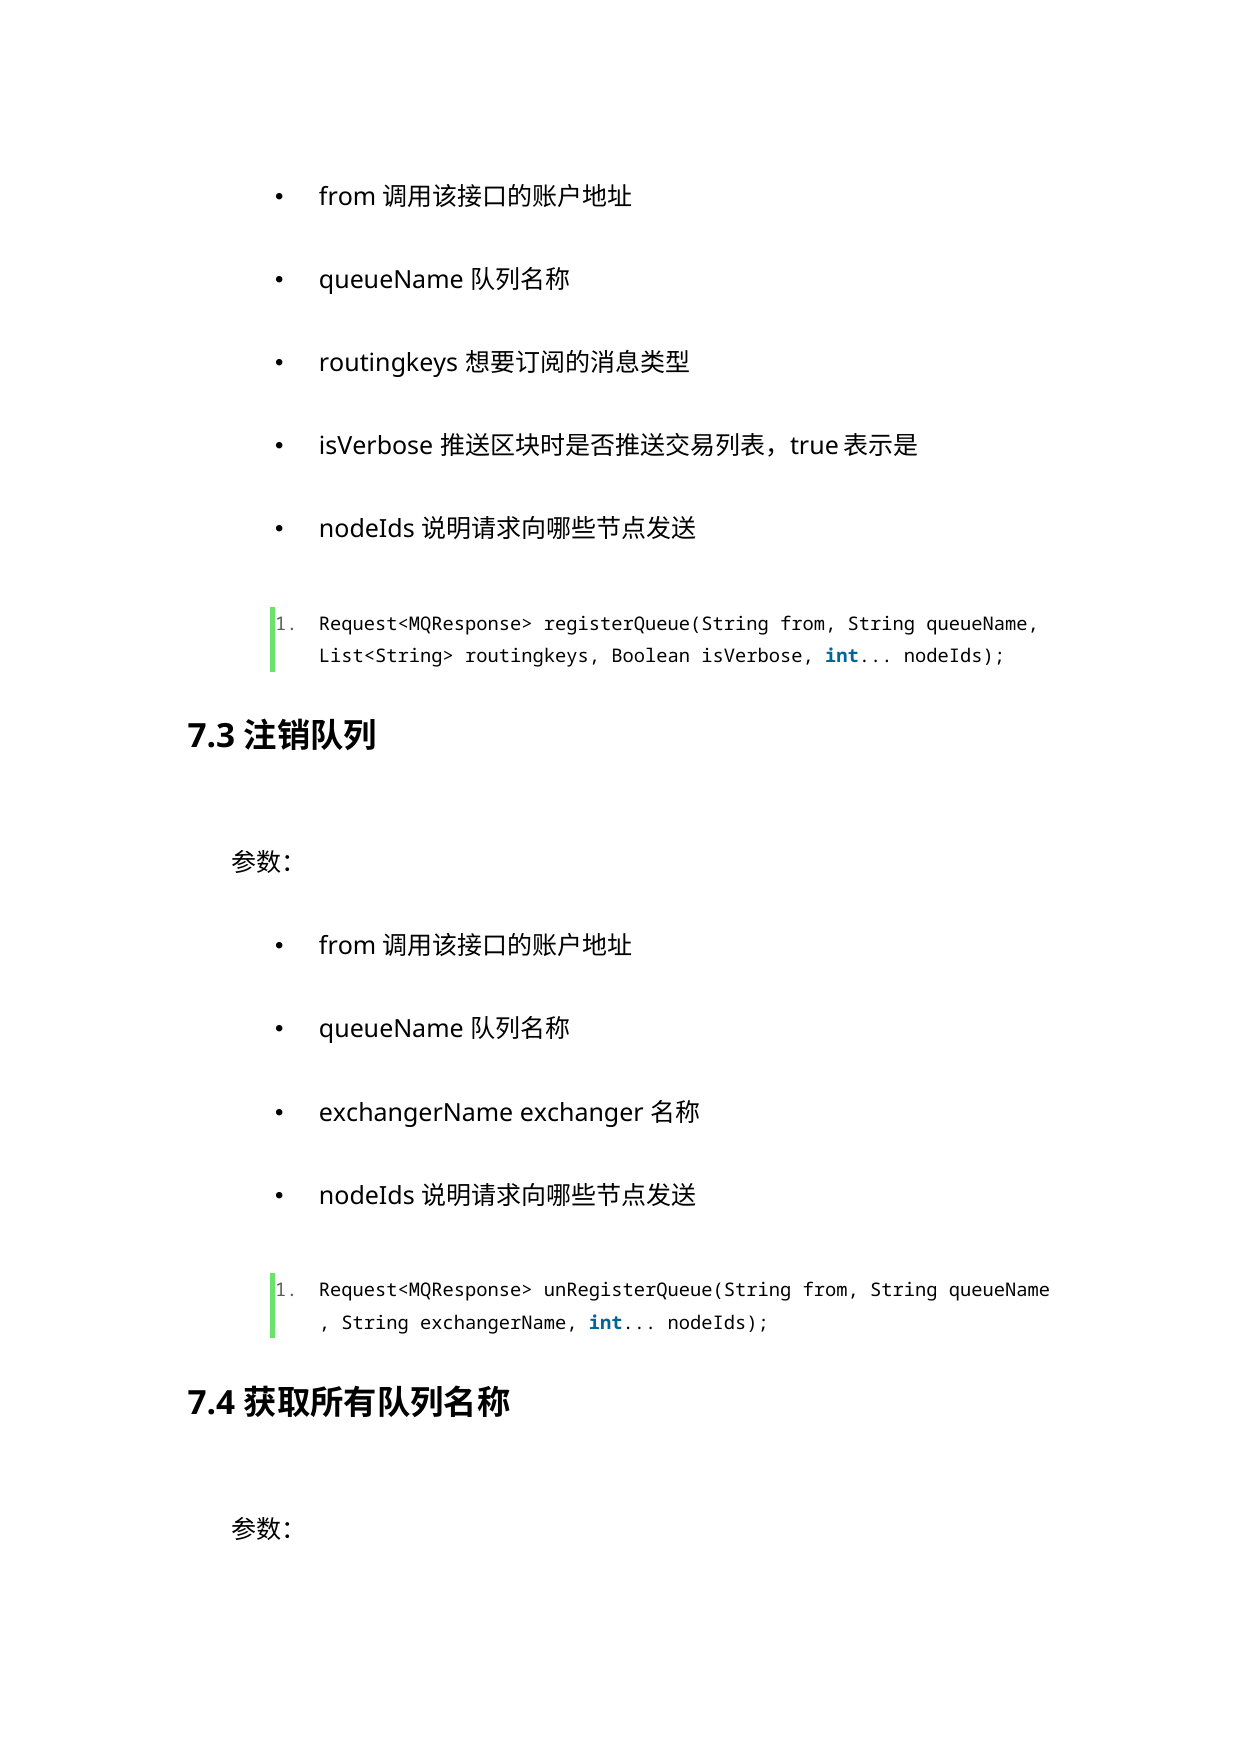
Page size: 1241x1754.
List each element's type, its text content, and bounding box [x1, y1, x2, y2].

list isVerbose 推送区块时是否推送交易列表，true表示是 [275, 411, 1053, 476]
text 参数： [231, 828, 1053, 893]
list exchangerName exchanger 名称 [275, 1078, 1053, 1143]
subtitle 7.4 获取所有队列名称 [187, 1367, 1053, 1432]
list from 调用该接口的账户地址 [275, 911, 1053, 976]
list nodeIds 说明请求向哪些节点发送 [275, 1161, 1053, 1226]
list nodeIds 说明请求向哪些节点发送 [275, 494, 1053, 559]
list from 调用该接口的账户地址 [275, 162, 1053, 227]
subtitle 7.3 注销队列 [187, 701, 1053, 766]
list Request<MQResponse> unRegisterQueue(String from, String queueName, String exchangerName, int... nodeIds); [275, 1273, 1053, 1338]
list queueName 队列名称 [275, 245, 1053, 310]
list routingkeys 想要订阅的消息类型 [275, 328, 1053, 393]
list Request<MQResponse> registerQueue(String from, String queueName, List<String> routingkeys, Boolean isVerbose, int... nodeIds); [275, 607, 1053, 672]
text 参数： [231, 1495, 1053, 1560]
list queueName 队列名称 [275, 994, 1053, 1059]
